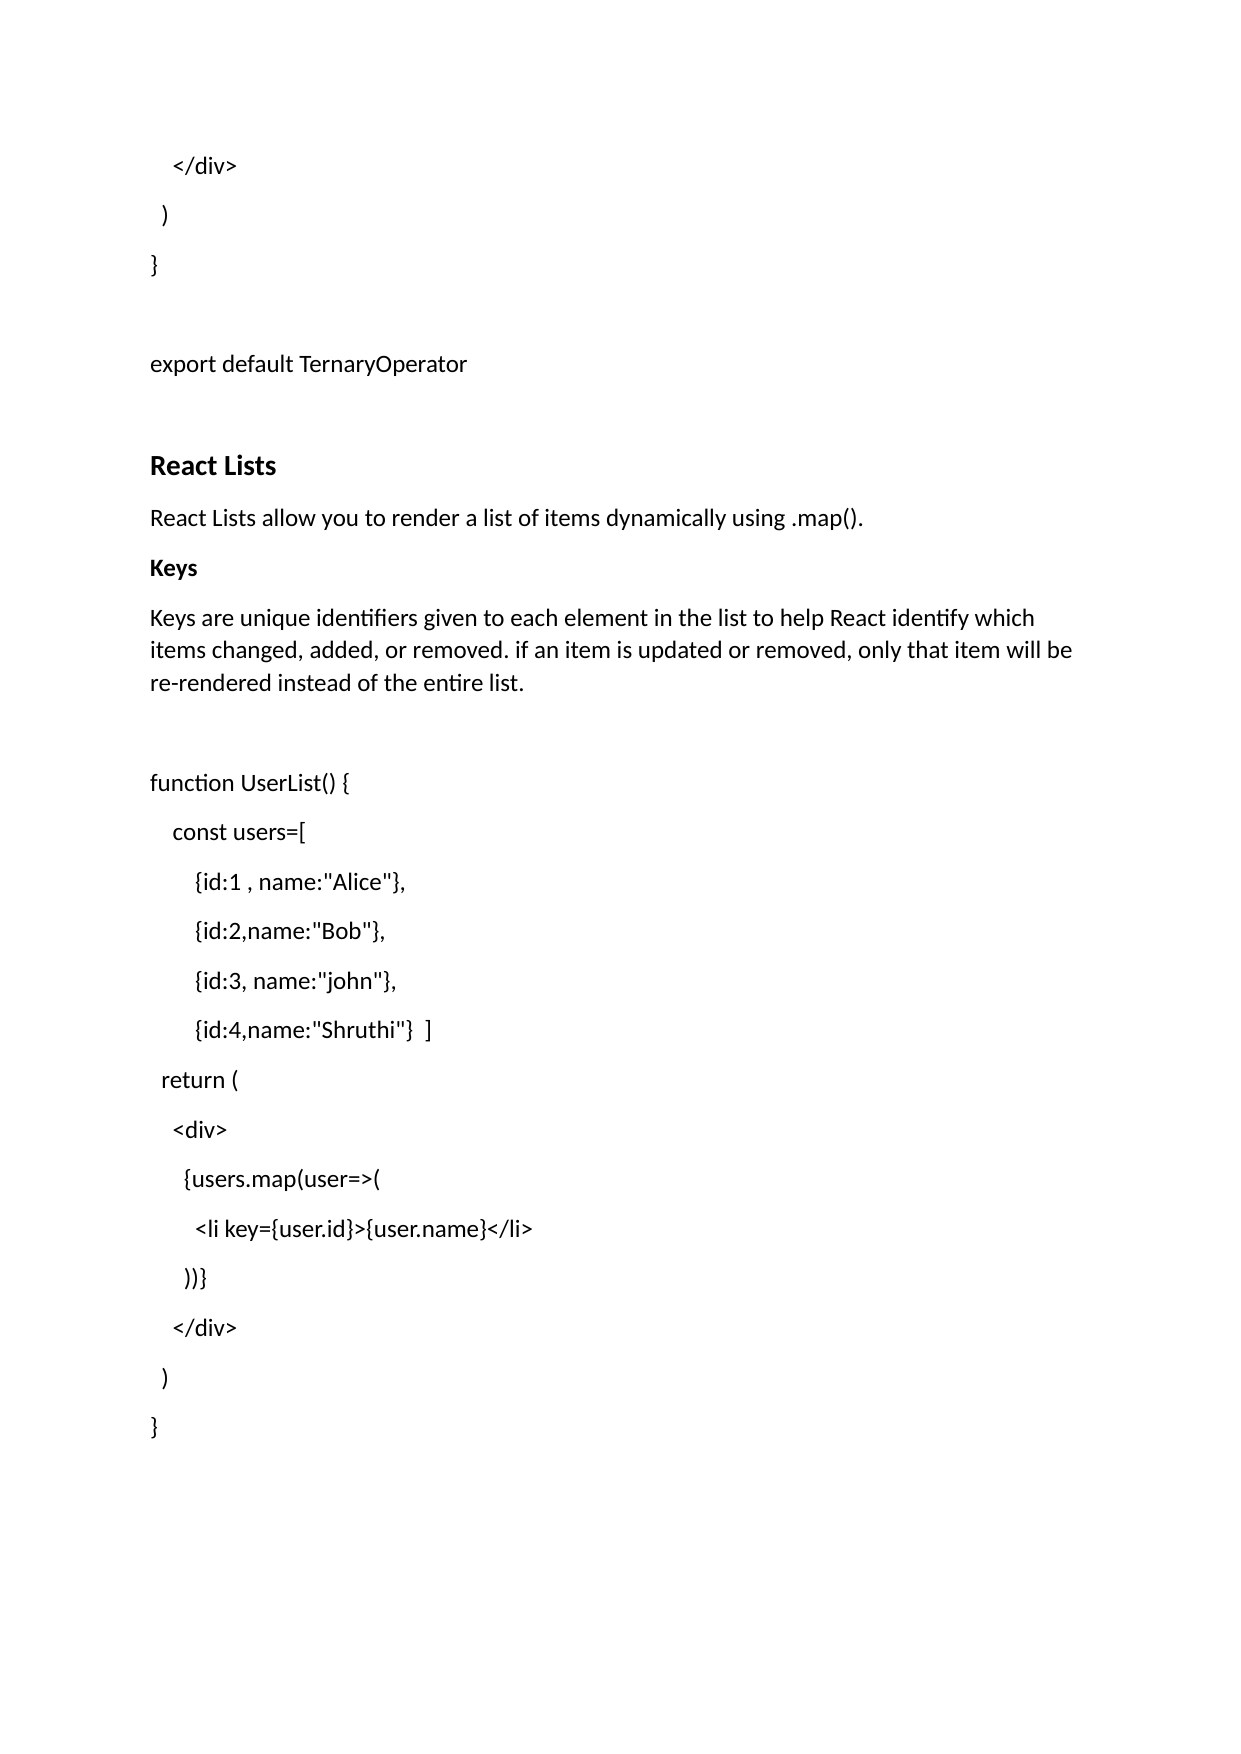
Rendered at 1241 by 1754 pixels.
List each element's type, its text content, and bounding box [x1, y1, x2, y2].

text function UserList() { [150, 767, 1090, 797]
text ) [150, 199, 1090, 230]
text </div> [150, 150, 1090, 181]
text React Lists [150, 447, 1090, 483]
text const users=[ [150, 816, 1090, 847]
text <div> [150, 1114, 1090, 1144]
text ) [150, 1362, 1090, 1392]
text {id:4,name:"Shruthi"} ] [150, 1015, 1090, 1045]
text React Lists allow you to render a list of items dynamically using .map(). [150, 503, 1090, 533]
text {id:1 , name:"Alice"}, [150, 866, 1090, 896]
text {id:2,name:"Bob"}, [150, 916, 1090, 946]
text Keys [150, 552, 1090, 583]
text <li key={user.id}>{user.name}</li> [150, 1213, 1090, 1243]
text return ( [150, 1064, 1090, 1095]
text } [150, 1411, 1090, 1442]
text Keys are unique identifiers given to each element in the list to help React identify which items changed, added, or removed. if an item is updated or removed, only that item will be re-rendered instead of the entire list. [150, 602, 1090, 698]
text export default TernaryOperator [150, 348, 1090, 379]
text {users.map(user=>( [150, 1163, 1090, 1194]
text {id:3, name:"john"}, [150, 965, 1090, 996]
text ))} [150, 1263, 1090, 1293]
text </div> [150, 1312, 1090, 1343]
text } [150, 249, 1090, 280]
